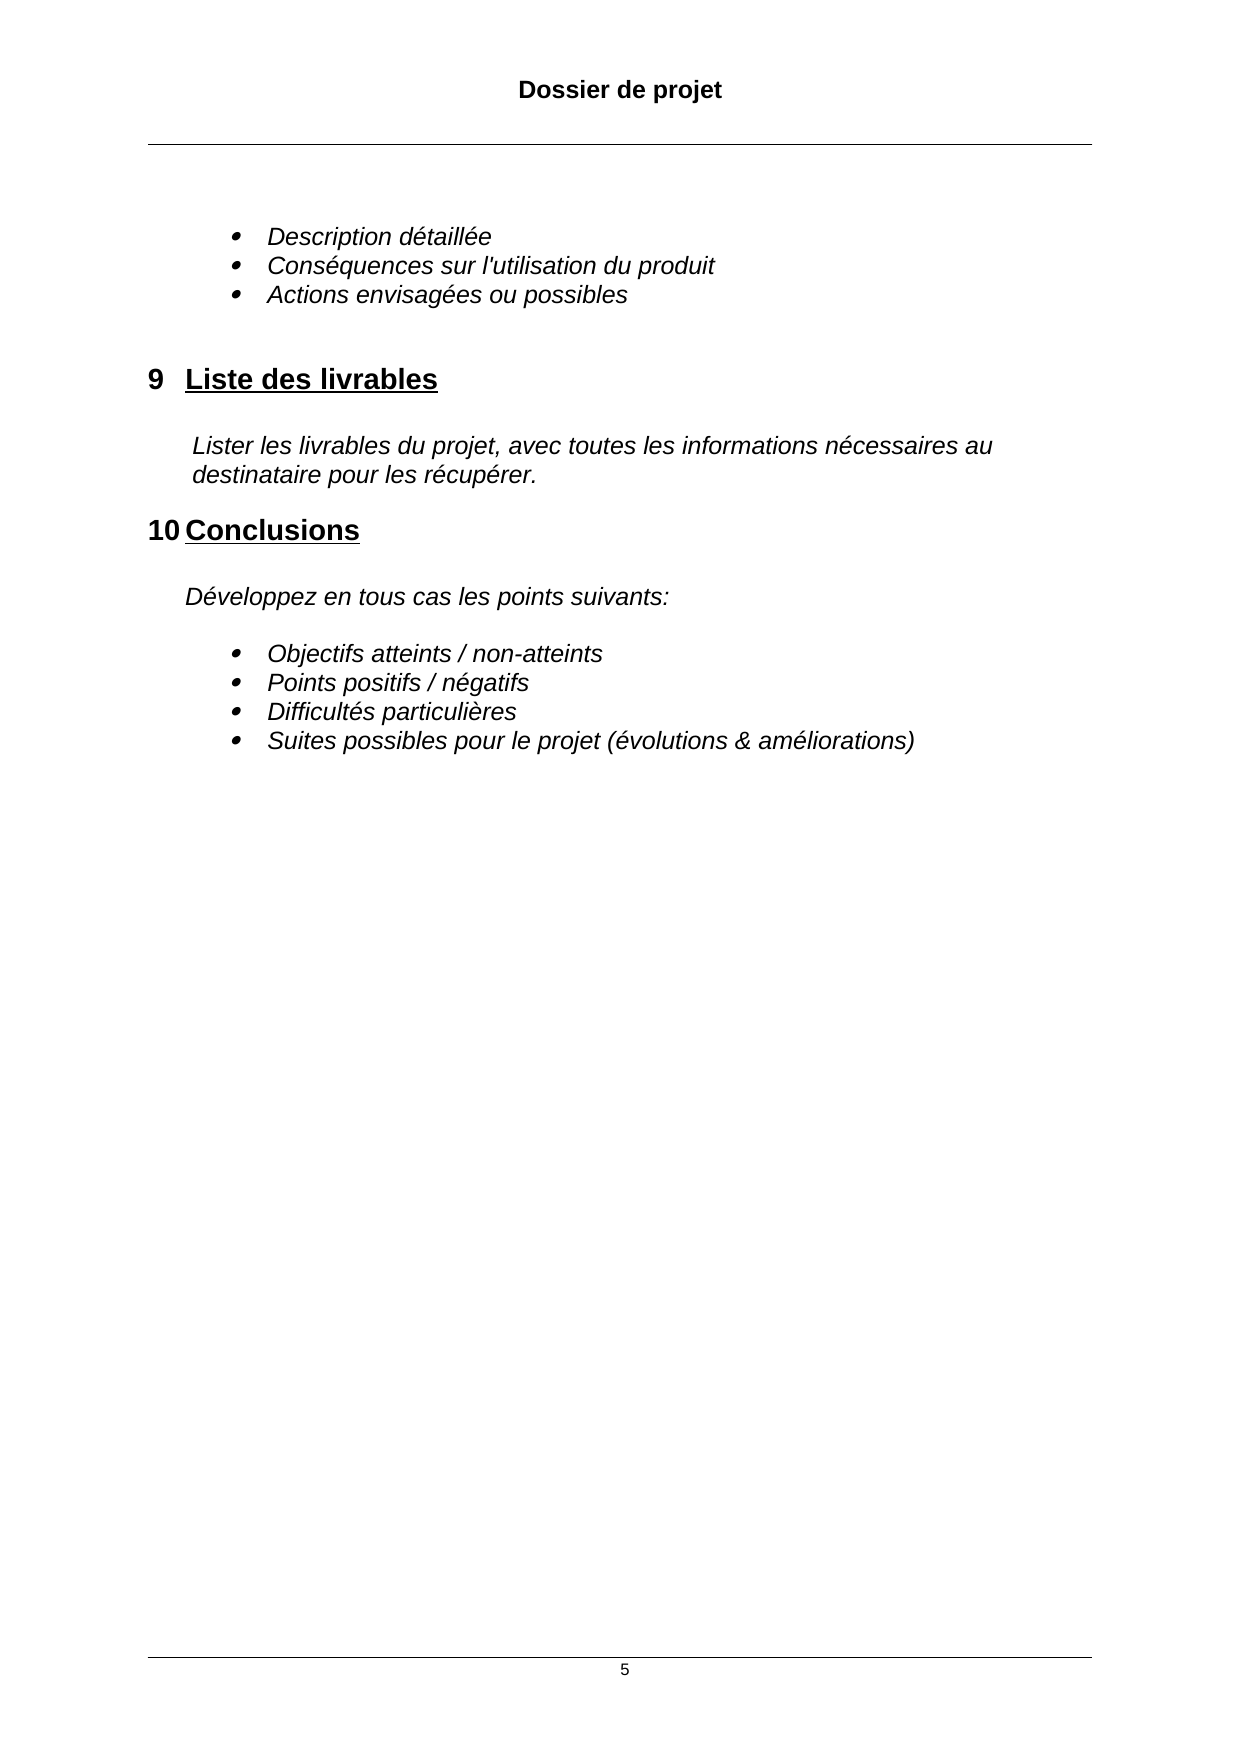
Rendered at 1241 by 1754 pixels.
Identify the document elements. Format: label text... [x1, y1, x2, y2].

list Développez en tous cas les points suivants: [185, 582, 1092, 611]
subtitle Conclusions [148, 513, 1092, 547]
text Lister les livrables du projet, avec toutes les informations nécessaires au destinataire pour les récupérer. [192, 431, 1092, 488]
list Objectifs atteints / non-atteints [229, 639, 1092, 668]
list Difficultés particulières [229, 697, 1092, 726]
list Points positifs / négatifs [229, 668, 1092, 697]
subtitle Liste des livrables [148, 362, 1092, 396]
list Description détaillée [229, 222, 1092, 251]
list Suites possibles pour le projet (évolutions & améliorations) [229, 726, 1092, 755]
list Conséquences sur l'utilisation du produit [229, 251, 1092, 280]
list Actions envisagées ou possibles [229, 280, 1092, 308]
